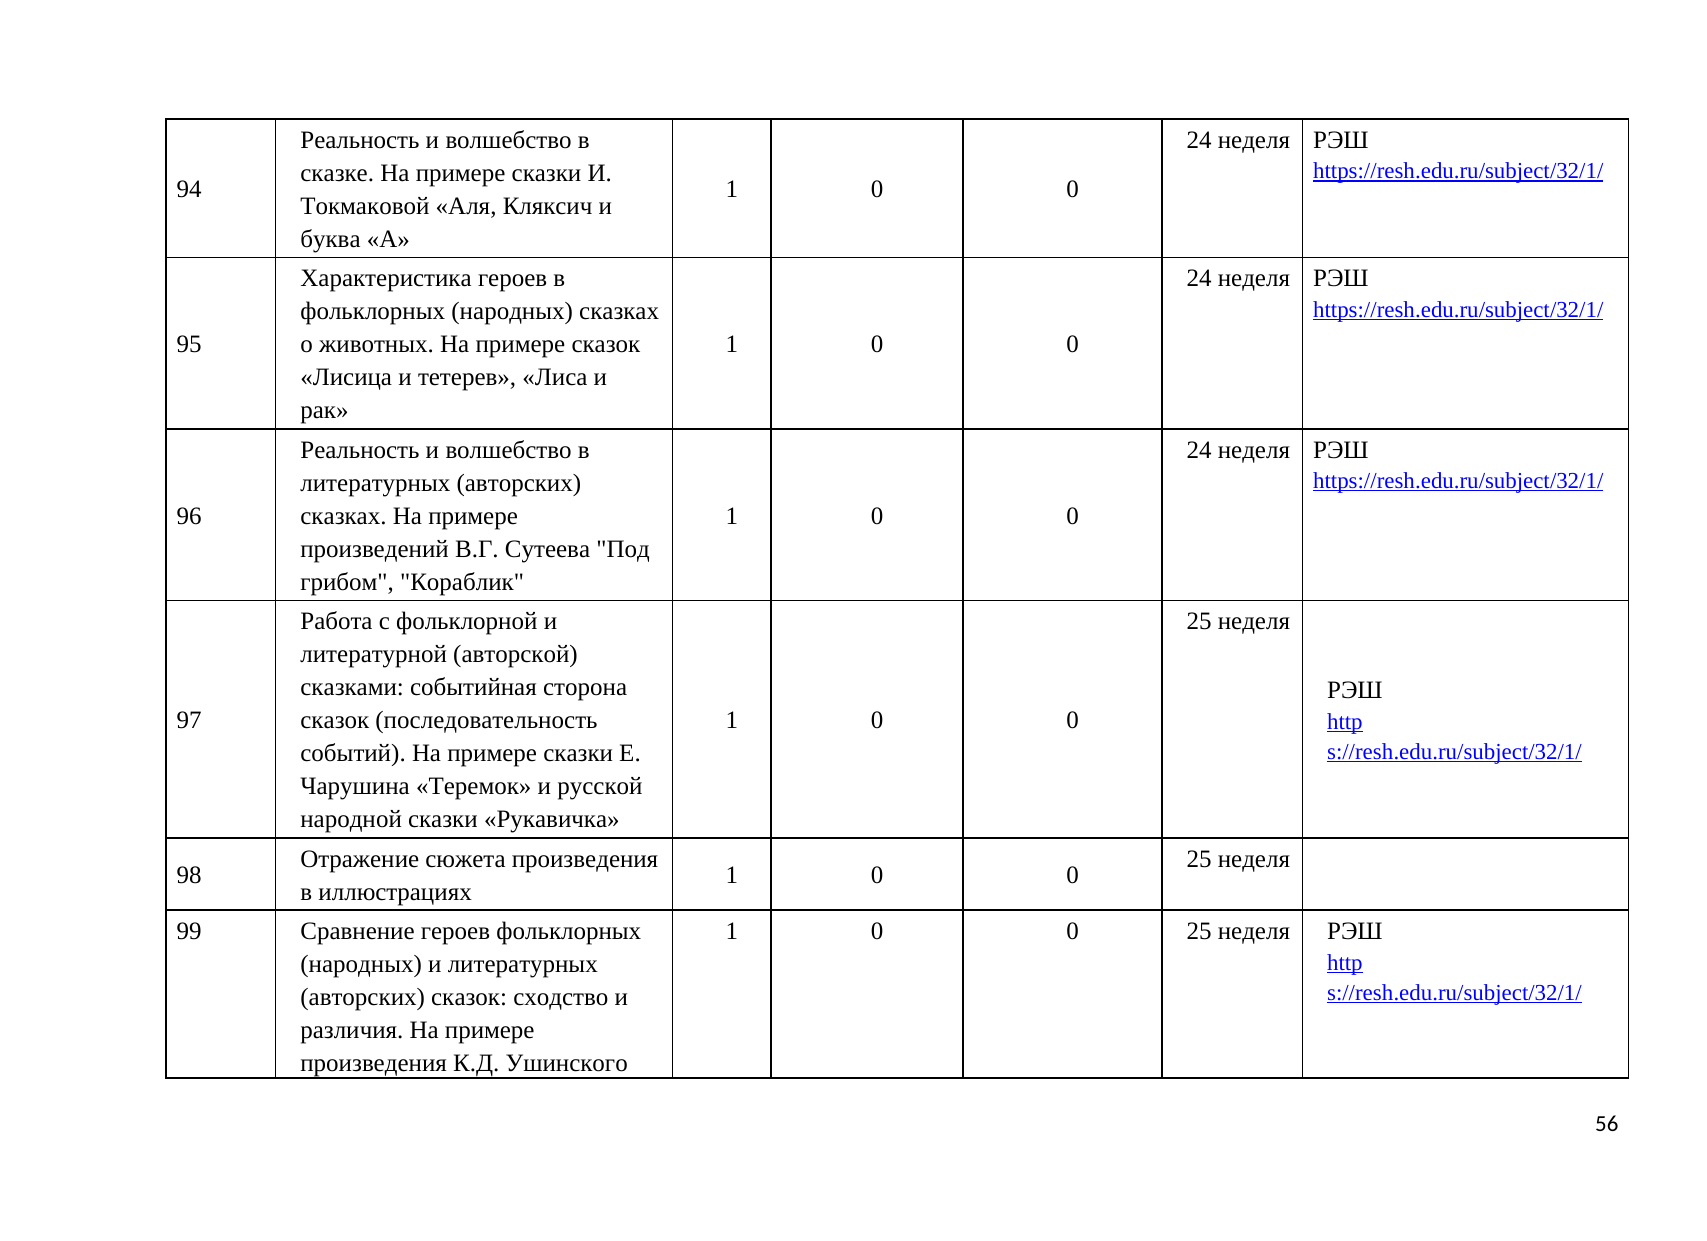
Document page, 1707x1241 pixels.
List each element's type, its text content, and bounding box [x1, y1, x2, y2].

table_cell 0 [964, 601, 1161, 837]
table_cell 1 [673, 430, 770, 599]
table_cell 24 неделя [1163, 258, 1302, 428]
table_cell 0 [772, 120, 962, 257]
table_cell Реальность и волшебство в литературных (авторских) сказках. На примере произведений В.Г. Сутеева "Под грибом", "Кораблик" [276, 430, 672, 599]
table_cell 25 неделя [1163, 839, 1302, 909]
table_cell 0 [772, 911, 962, 1077]
table_cell Отражение сюжета произведения в иллюстрациях [276, 839, 672, 909]
table_cell РЭШ https://resh.edu.ru/subject/32/1/ [1303, 120, 1628, 257]
table_cell 0 [772, 839, 962, 909]
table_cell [276, 911, 672, 1077]
table_cell 0 [964, 430, 1161, 599]
table_cell 94 [167, 120, 275, 257]
table_cell Работа с фольклорной и литературной (авторской) сказками: событийная сторона сказок (последовательность событий). На примере сказки Е. Чарушина «Теремок» и русской народной сказки «Рукавичка» [276, 601, 672, 837]
table_cell РЭШ https://resh.edu.ru/subject/32/1/ [1303, 430, 1628, 599]
table_cell РЭШ https://resh.edu.ru/subject/32/1/ [1303, 258, 1628, 428]
table_cell [1303, 839, 1628, 909]
table_cell 24 неделя [1163, 120, 1302, 257]
table_cell 0 [964, 120, 1161, 257]
table_cell Реальность и волшебство в сказке. На примере сказки И. Токмаковой «Аля, Кляксич и буква «А» [276, 120, 672, 257]
table_cell 98 [167, 839, 275, 909]
table_cell 1 [673, 839, 770, 909]
table_cell 1 [673, 601, 770, 837]
table_cell 95 [167, 258, 275, 428]
table_cell 0 [964, 258, 1161, 428]
table_cell 99 [167, 911, 275, 1077]
table_cell 1 [673, 120, 770, 257]
table_cell 0 [772, 258, 962, 428]
table_cell 25 неделя [1163, 911, 1302, 1077]
table_cell РЭШ https://resh.edu.ru/subject/32/1/ [1303, 601, 1628, 837]
table_cell 1 [673, 911, 770, 1077]
table_cell 0 [964, 911, 1161, 1077]
table_cell 97 [167, 601, 275, 837]
table_cell 0 [964, 839, 1161, 909]
table_cell 24 неделя [1163, 430, 1302, 599]
table_cell 25 неделя [1163, 601, 1302, 837]
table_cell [1303, 911, 1628, 1077]
table_cell 0 [772, 601, 962, 837]
table_cell 96 [167, 430, 275, 599]
table_cell Характеристика героев в фольклорных (народных) сказках о животных. На примере сказок «Лисица и тетерев», «Лиса и рак» [276, 258, 672, 428]
table_cell 0 [772, 430, 962, 599]
table_cell 1 [673, 258, 770, 428]
